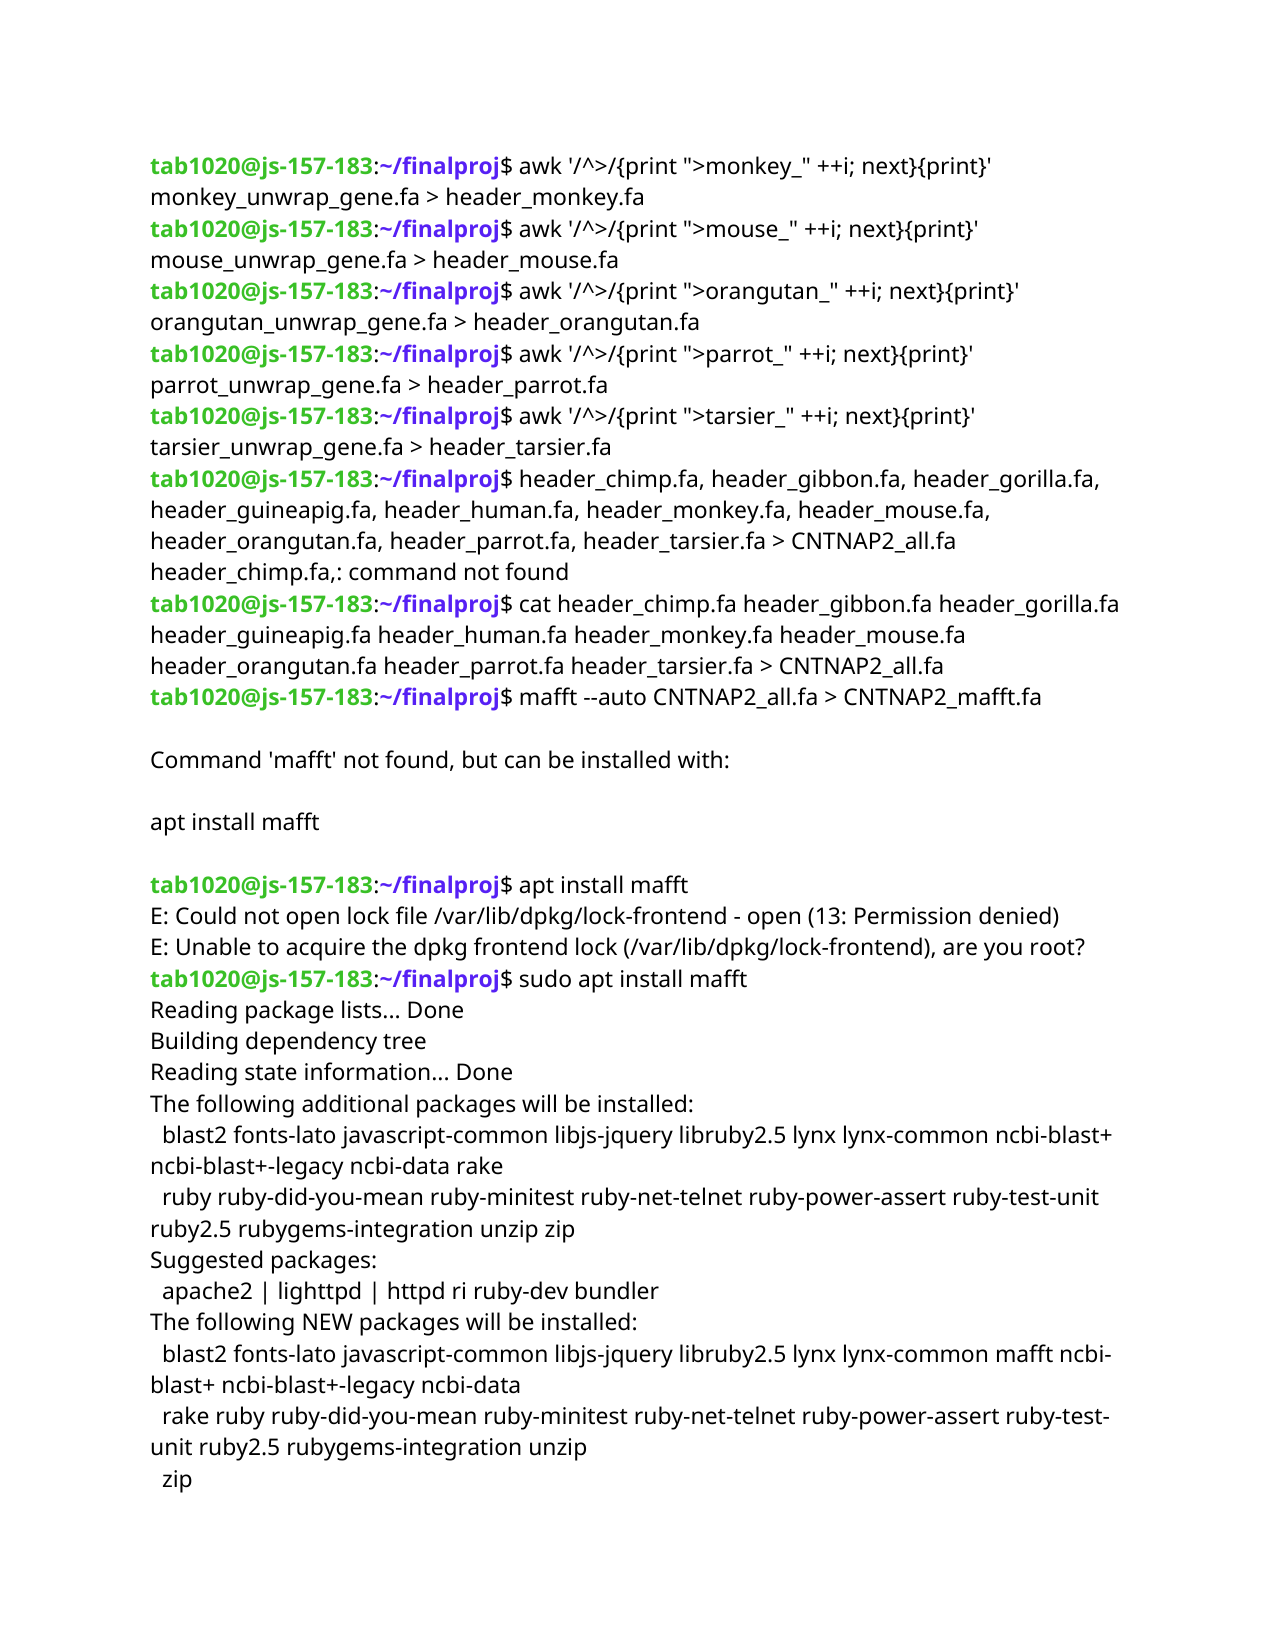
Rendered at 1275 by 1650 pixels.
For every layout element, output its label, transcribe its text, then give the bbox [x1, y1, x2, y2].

text tab1020@js-157-183:~/finalproj$ awk '/^>/{print ">tarsier_" ++i; next}{print}' tarsier_unwrap_gene.fa > header_tarsier.fa [150, 400, 1125, 462]
text tab1020@js-157-183:~/finalproj$ header_chimp.fa, header_gibbon.fa, header_gorilla.fa, header_guineapig.fa, header_human.fa, header_monkey.fa, header_mouse.fa, header_orangutan.fa, header_parrot.fa, header_tarsier.fa > CNTNAP2_all.fa [150, 462, 1125, 556]
text E: Could not open lock file /var/lib/dpkg/lock-frontend - open (13: Permission denied) [150, 900, 1125, 931]
text tab1020@js-157-183:~/finalproj$ awk '/^>/{print ">mouse_" ++i; next}{print}' mouse_unwrap_gene.fa > header_mouse.fa [150, 212, 1125, 275]
text tab1020@js-157-183:~/finalproj$ mafft --auto CNTNAP2_all.fa > CNTNAP2_mafft.fa [150, 681, 1125, 712]
text tab1020@js-157-183:~/finalproj$ sudo apt install mafft [150, 962, 1125, 994]
text The following NEW packages will be installed: [150, 1306, 1125, 1337]
text tab1020@js-157-183:~/finalproj$ awk '/^>/{print ">orangutan_" ++i; next}{print}' orangutan_unwrap_gene.fa > header_orangutan.fa [150, 275, 1125, 337]
text Suggested packages: [150, 1244, 1125, 1275]
text Command 'mafft' not found, but can be installed with: [150, 744, 1125, 775]
text tab1020@js-157-183:~/finalproj$ awk '/^>/{print ">monkey_" ++i; next}{print}' monkey_unwrap_gene.fa > header_monkey.fa [150, 150, 1125, 212]
text apache2 | lighttpd | httpd ri ruby-dev bundler [150, 1275, 1125, 1306]
text blast2 fonts-lato javascript-common libjs-jquery libruby2.5 lynx lynx-common ncbi-blast+ ncbi-blast+-legacy ncbi-data rake [150, 1119, 1125, 1181]
text blast2 fonts-lato javascript-common libjs-jquery libruby2.5 lynx lynx-common mafft ncbi-blast+ ncbi-blast+-legacy ncbi-data [150, 1337, 1125, 1400]
text tab1020@js-157-183:~/finalproj$ awk '/^>/{print ">parrot_" ++i; next}{print}' parrot_unwrap_gene.fa > header_parrot.fa [150, 337, 1125, 400]
text rake ruby ruby-did-you-mean ruby-minitest ruby-net-telnet ruby-power-assert ruby-test-unit ruby2.5 rubygems-integration unzip [150, 1400, 1125, 1462]
text E: Unable to acquire the dpkg frontend lock (/var/lib/dpkg/lock-frontend), are you root? [150, 931, 1125, 962]
text ruby ruby-did-you-mean ruby-minitest ruby-net-telnet ruby-power-assert ruby-test-unit ruby2.5 rubygems-integration unzip zip [150, 1181, 1125, 1244]
text tab1020@js-157-183:~/finalproj$ apt install mafft [150, 869, 1125, 900]
text The following additional packages will be installed: [150, 1087, 1125, 1119]
text Reading state information... Done [150, 1056, 1125, 1087]
text tab1020@js-157-183:~/finalproj$ cat header_chimp.fa header_gibbon.fa header_gorilla.fa header_guineapig.fa header_human.fa header_monkey.fa header_mouse.fa header_orangutan.fa header_parrot.fa header_tarsier.fa > CNTNAP2_all.fa [150, 587, 1125, 681]
text header_chimp.fa,: command not found [150, 556, 1125, 587]
text zip [150, 1462, 1125, 1494]
text apt install mafft [150, 806, 1125, 837]
text Building dependency tree [150, 1025, 1125, 1056]
text Reading package lists... Done [150, 994, 1125, 1025]
